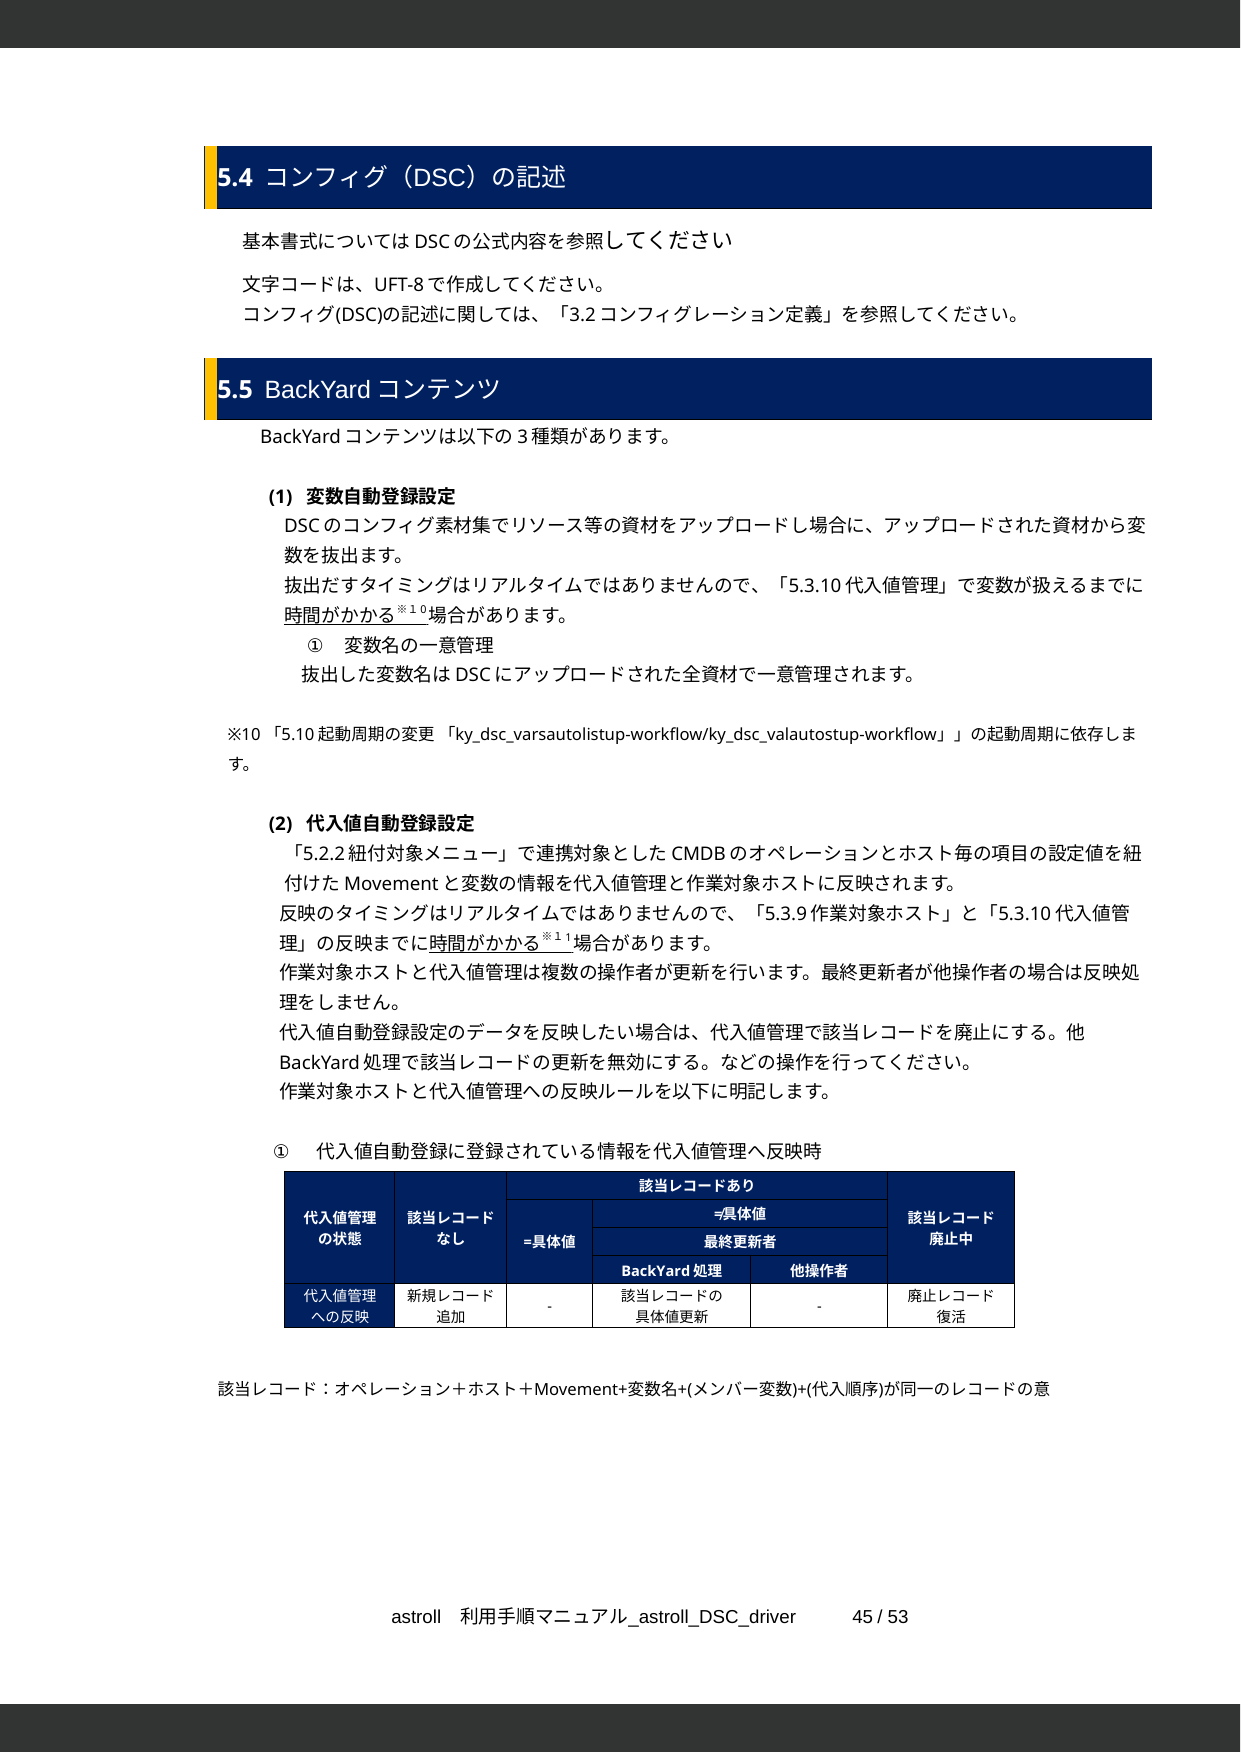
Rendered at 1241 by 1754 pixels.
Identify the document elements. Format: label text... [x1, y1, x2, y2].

text 反映のタイミングはリアルタイムではありませんので、「5.3.9作業対象ホスト」と「5.3.10代入値管理」の反映までに時間がかかる※１1場合があります。 [279, 897, 1152, 957]
text 作業対象ホストと代入値管理は複数の操作者が更新を行います。最終更新者が他操作者の場合は反映処理をしません。 [279, 957, 1152, 1016]
table_cell =具体値 [507, 1200, 592, 1283]
text 該当レコード：オペレーション＋ホスト＋Movement+変数名+(メンバー変数)+(代入順序)が同一のレコードの意 [148, 1374, 1152, 1403]
text 「5.2.2紐付対象メニュー」で連携対象としたCMDBのオペレーションとホスト毎の項目の設定値を紐付けたMovementと変数の情報を代入値管理と作業対象ホストに反映されます。 [284, 837, 1152, 897]
list 変数名の一意管理 [307, 629, 1152, 659]
text 代入値自動登録設定のデータを反映したい場合は、代入値管理で該当レコードを廃止にする。他BackYard処理で該当レコードの更新を無効にする。などの操作を行ってください。 [279, 1016, 1152, 1076]
table_cell 最終更新者 [593, 1228, 887, 1255]
subtitle BackYardコンテンツ [217, 358, 1152, 419]
subtitle コンフィグ（DSC）の記述 [217, 146, 1152, 208]
table_cell ≠具体値 [593, 1200, 887, 1227]
text コンフィグ(DSC)の記述に関しては、「3.2コンフィグレーション定義」を参照してください。 [243, 298, 1152, 328]
text ※10 「5.10起動周期の変更 「ky_dsc_varsautolistup-workflow/ky_dsc_valautostup-workflow」」の起動周期に依存します。 [227, 718, 1152, 778]
text BackYardコンテンツは以下の3種類があります。 [260, 420, 1152, 450]
table_cell - [751, 1284, 887, 1327]
table_header 該当レコード 廃止中 [888, 1172, 1014, 1283]
list 代入値自動登録に登録されている情報を代入値管理へ反映時 [273, 1135, 1152, 1165]
table_cell - [507, 1284, 592, 1327]
text 作業対象ホストと代入値管理への反映ルールを以下に明記します。 [279, 1076, 1152, 1106]
list 変数自動登録設定 [269, 480, 1152, 510]
table_cell BackYard処理 [593, 1256, 750, 1283]
table_cell 新規レコード 追加 [395, 1284, 506, 1327]
table_header 該当レコードあり [507, 1172, 887, 1199]
text DSCのコンフィグ素材集でリソース等の資材をアップロードし場合に、アップロードされた資材から変数を抜出ます。 [284, 510, 1152, 569]
text 基本書式についてはDSCの公式内容を参照してください [243, 209, 1152, 268]
table_cell 廃止レコード 復活 [888, 1284, 1014, 1327]
picture [0, 1704, 1241, 1752]
text 抜出した変数名はDSCにアップロードされた全資材で一意管理されます。 [301, 659, 1152, 688]
table_cell 他操作者 [751, 1256, 887, 1283]
text 抜出だすタイミングはリアルタイムではありませんので、「5.3.10代入値管理」で変数が扱えるまでに時間がかかる※１0場合があります。 [284, 569, 1152, 629]
text 文字コードは、UFT-8で作成してください。 [243, 268, 1152, 298]
picture [0, 0, 1241, 48]
table_header 該当レコード なし [395, 1172, 506, 1283]
table_header 代入値管理 の状態 [285, 1172, 394, 1283]
table_cell 該当レコードの 具体値更新 [593, 1284, 750, 1327]
table_cell 代入値管理 への反映 [285, 1284, 394, 1327]
list 代入値自動登録設定 [269, 808, 1152, 837]
